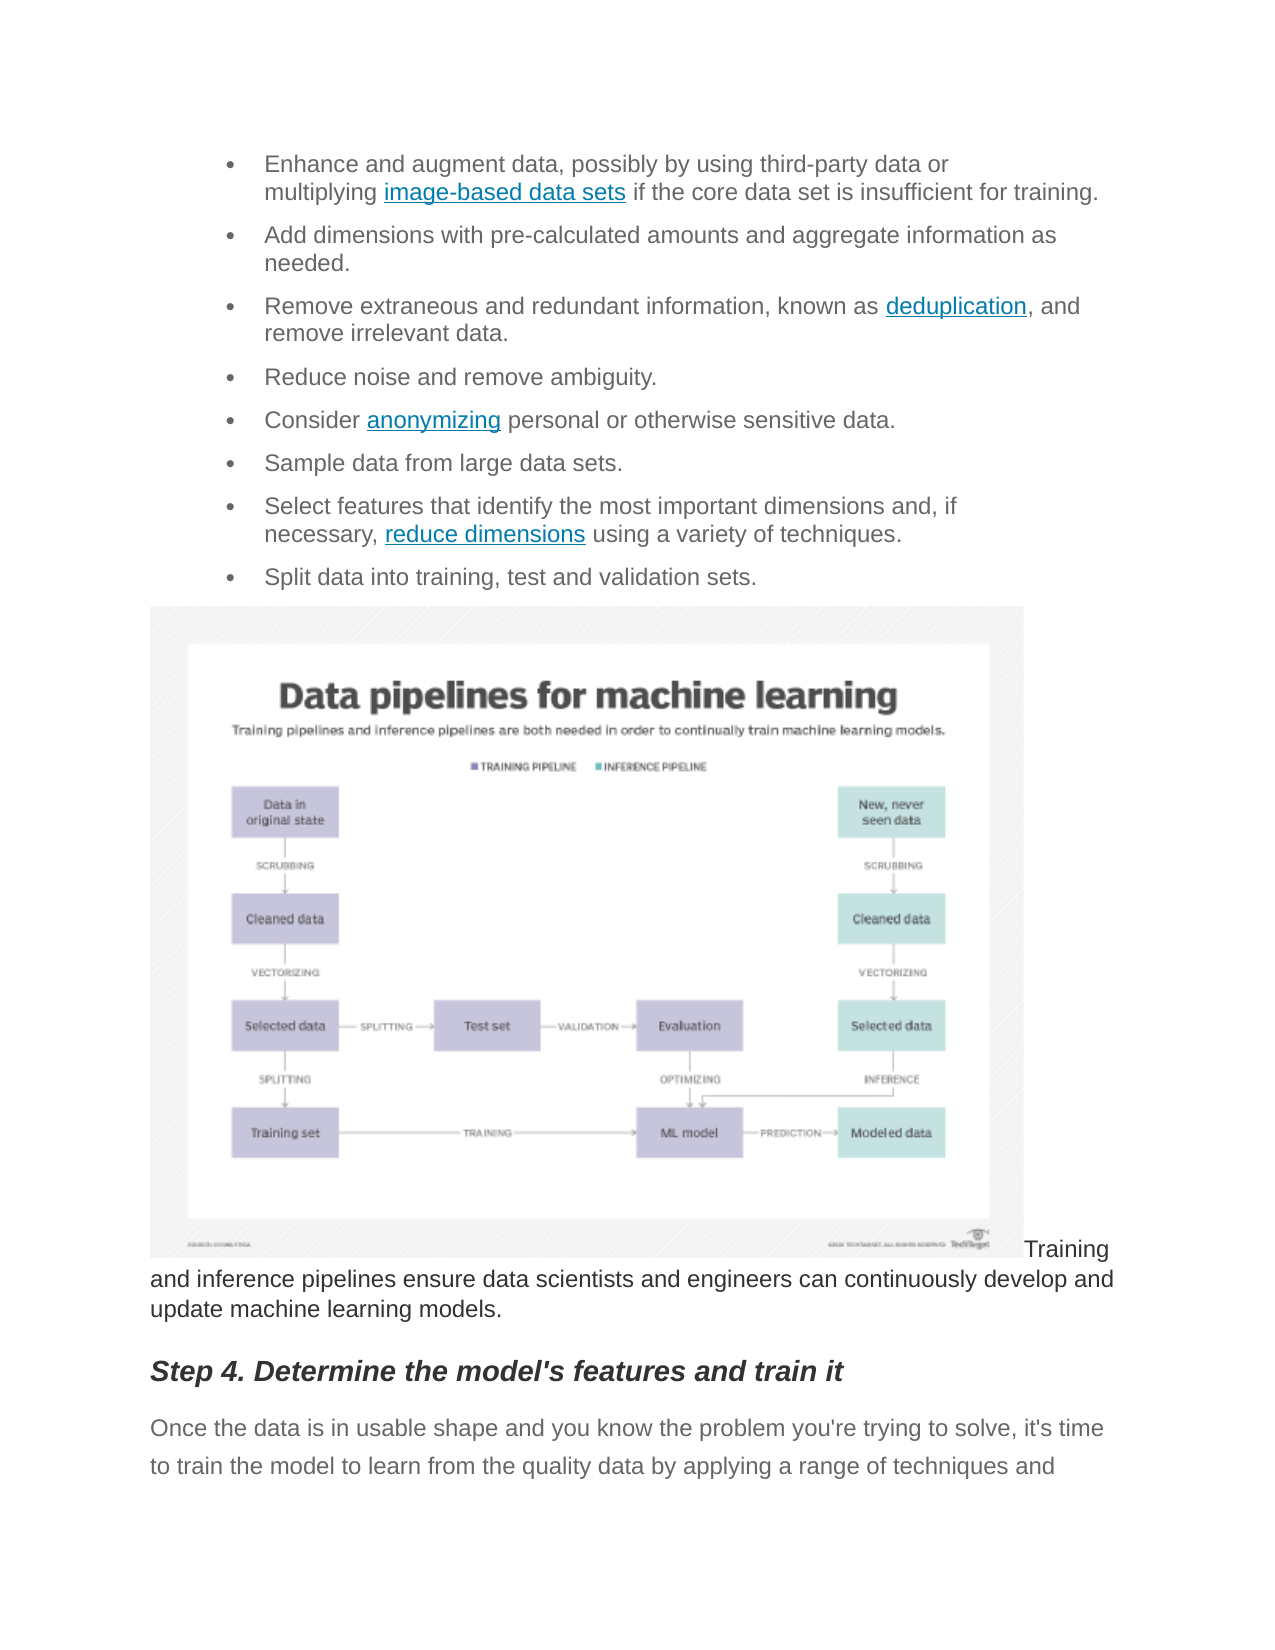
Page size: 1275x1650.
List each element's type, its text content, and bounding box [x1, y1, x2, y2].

list Add dimensions with pre-calculated amounts and aggregate information as needed. [227, 221, 1125, 276]
list Select features that identify the most important dimensions and, if necessary, reduce dimensions using a variety of techniques. [227, 492, 1125, 547]
list Remove extraneous and redundant information, known as deduplication, and remove irrelevant data. [227, 292, 1125, 347]
picture [150, 606, 1024, 1258]
list Consider anonymizing personal or otherwise sensitive data. [227, 406, 1125, 433]
list Split data into training, test and validation sets. [227, 563, 1125, 591]
list Sample data from large data sets. [227, 449, 1125, 477]
subtitle Step 4. Determine the model's features and train it [150, 1354, 1125, 1388]
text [150, 1403, 1125, 1480]
list Reduce noise and remove ambiguity. [227, 362, 1125, 390]
list Enhance and augment data, possibly by using third-party data or multiplying image-based data sets if the core data set is insufficient for training. [227, 150, 1125, 205]
